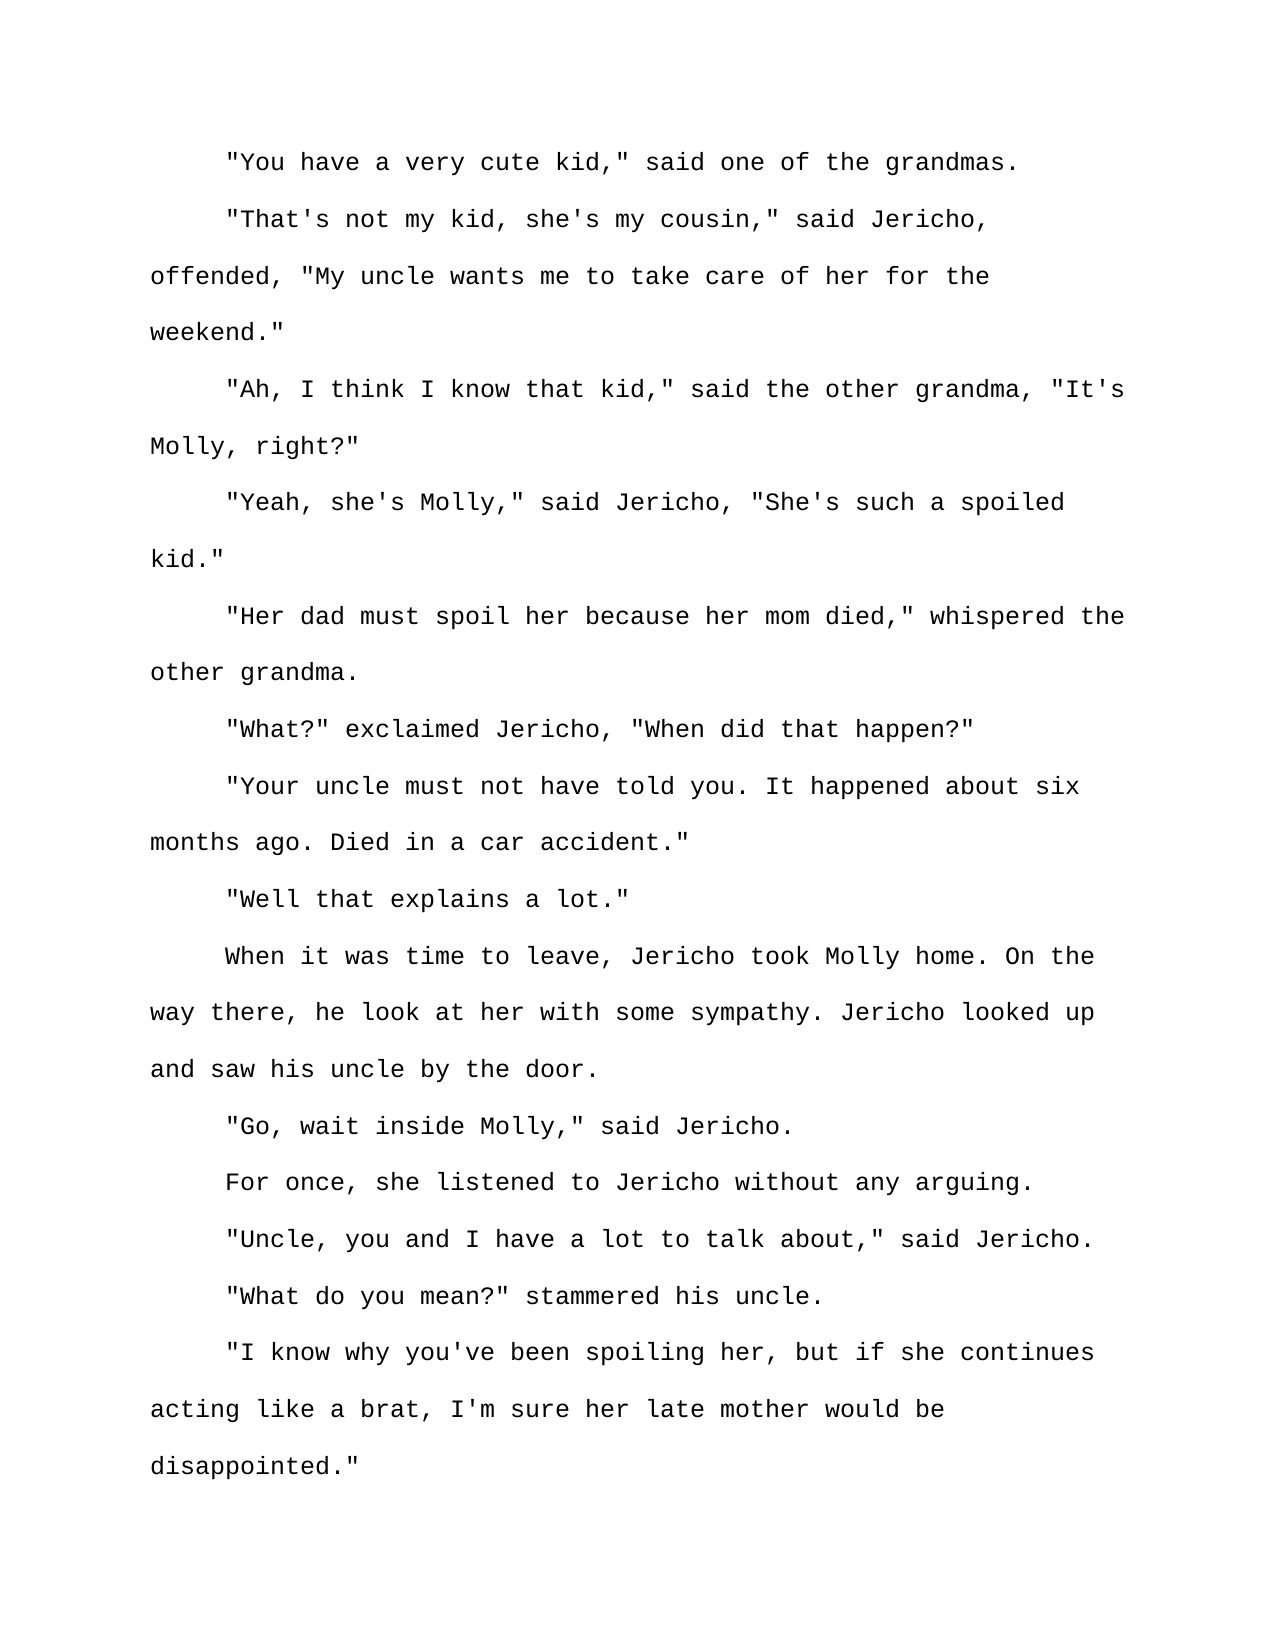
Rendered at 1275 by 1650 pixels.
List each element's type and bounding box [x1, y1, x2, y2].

text [150, 150, 1125, 1482]
